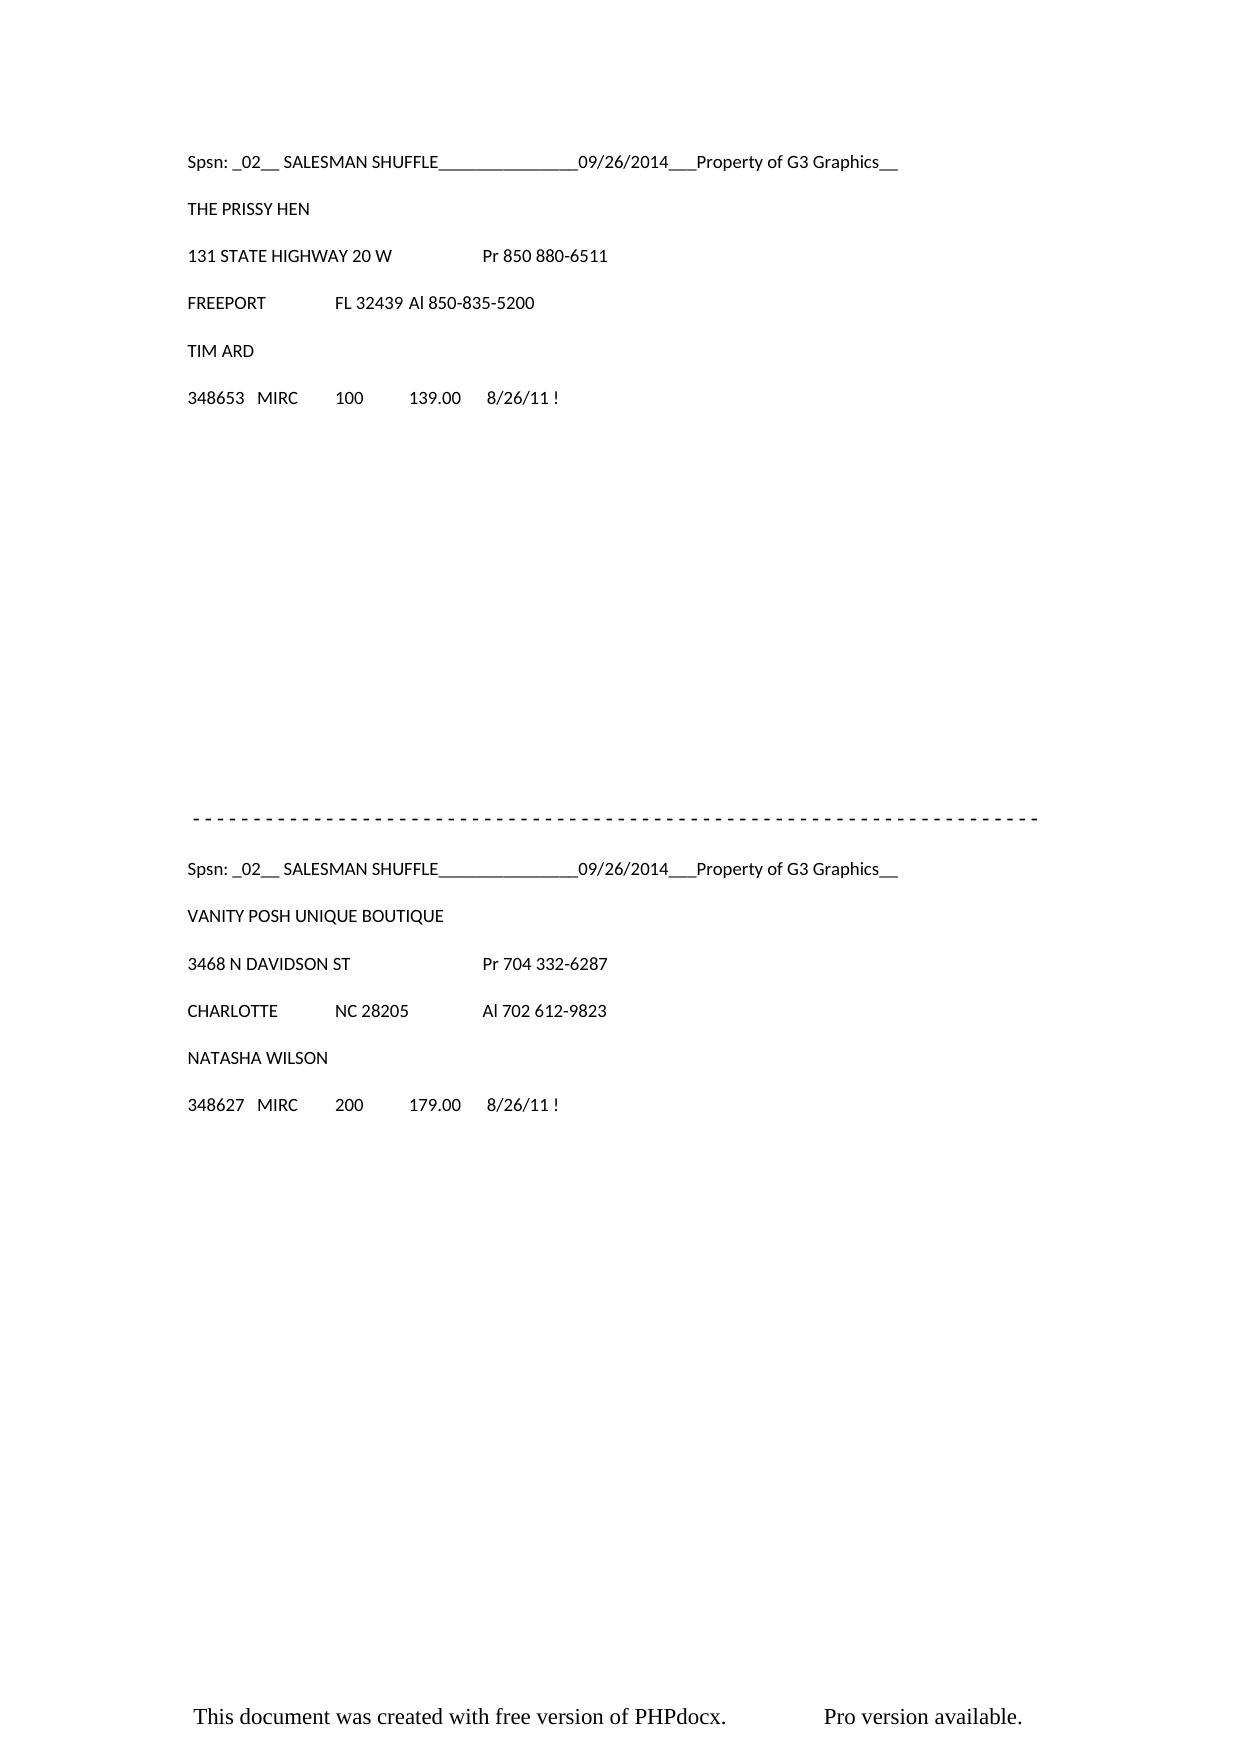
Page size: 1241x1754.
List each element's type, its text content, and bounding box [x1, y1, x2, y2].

text 348653 MIRC 100 139.00 8/26/11 ! [187, 386, 1053, 409]
text VANITY POSH UNIQUE BOUTIQUE [187, 904, 1053, 927]
text FREEPORT FL 32439 Al 850-835-5200 [187, 292, 1053, 314]
text CHARLOTTE NC 28205 Al 702 612-9823 [187, 999, 1053, 1022]
text THE PRISSY HEN [187, 197, 1053, 220]
text Spsn: _02__ SALESMAN SHUFFLE_______________09/26/2014___Property of G3 Graphics__ [187, 150, 1053, 173]
text 348627 MIRC 200 179.00 8/26/11 ! [187, 1093, 1053, 1116]
text 3468 N DAVIDSON ST Pr 704 332-6287 [187, 952, 1053, 974]
text TIM ARD [187, 339, 1053, 362]
text Spsn: _02__ SALESMAN SHUFFLE_______________09/26/2014___Property of G3 Graphics__ [187, 857, 1053, 880]
text NATASHA WILSON [187, 1046, 1053, 1069]
text - - - - - - - - - - - - - - - - - - - - - - - - - - - - - - - - - - - - - - - - - - - - - - - - - - - - - - - - - - - - - - - - - - - - - - [187, 804, 1053, 832]
text 131 STATE HIGHWAY 20 W Pr 850 880-6511 [187, 244, 1053, 267]
